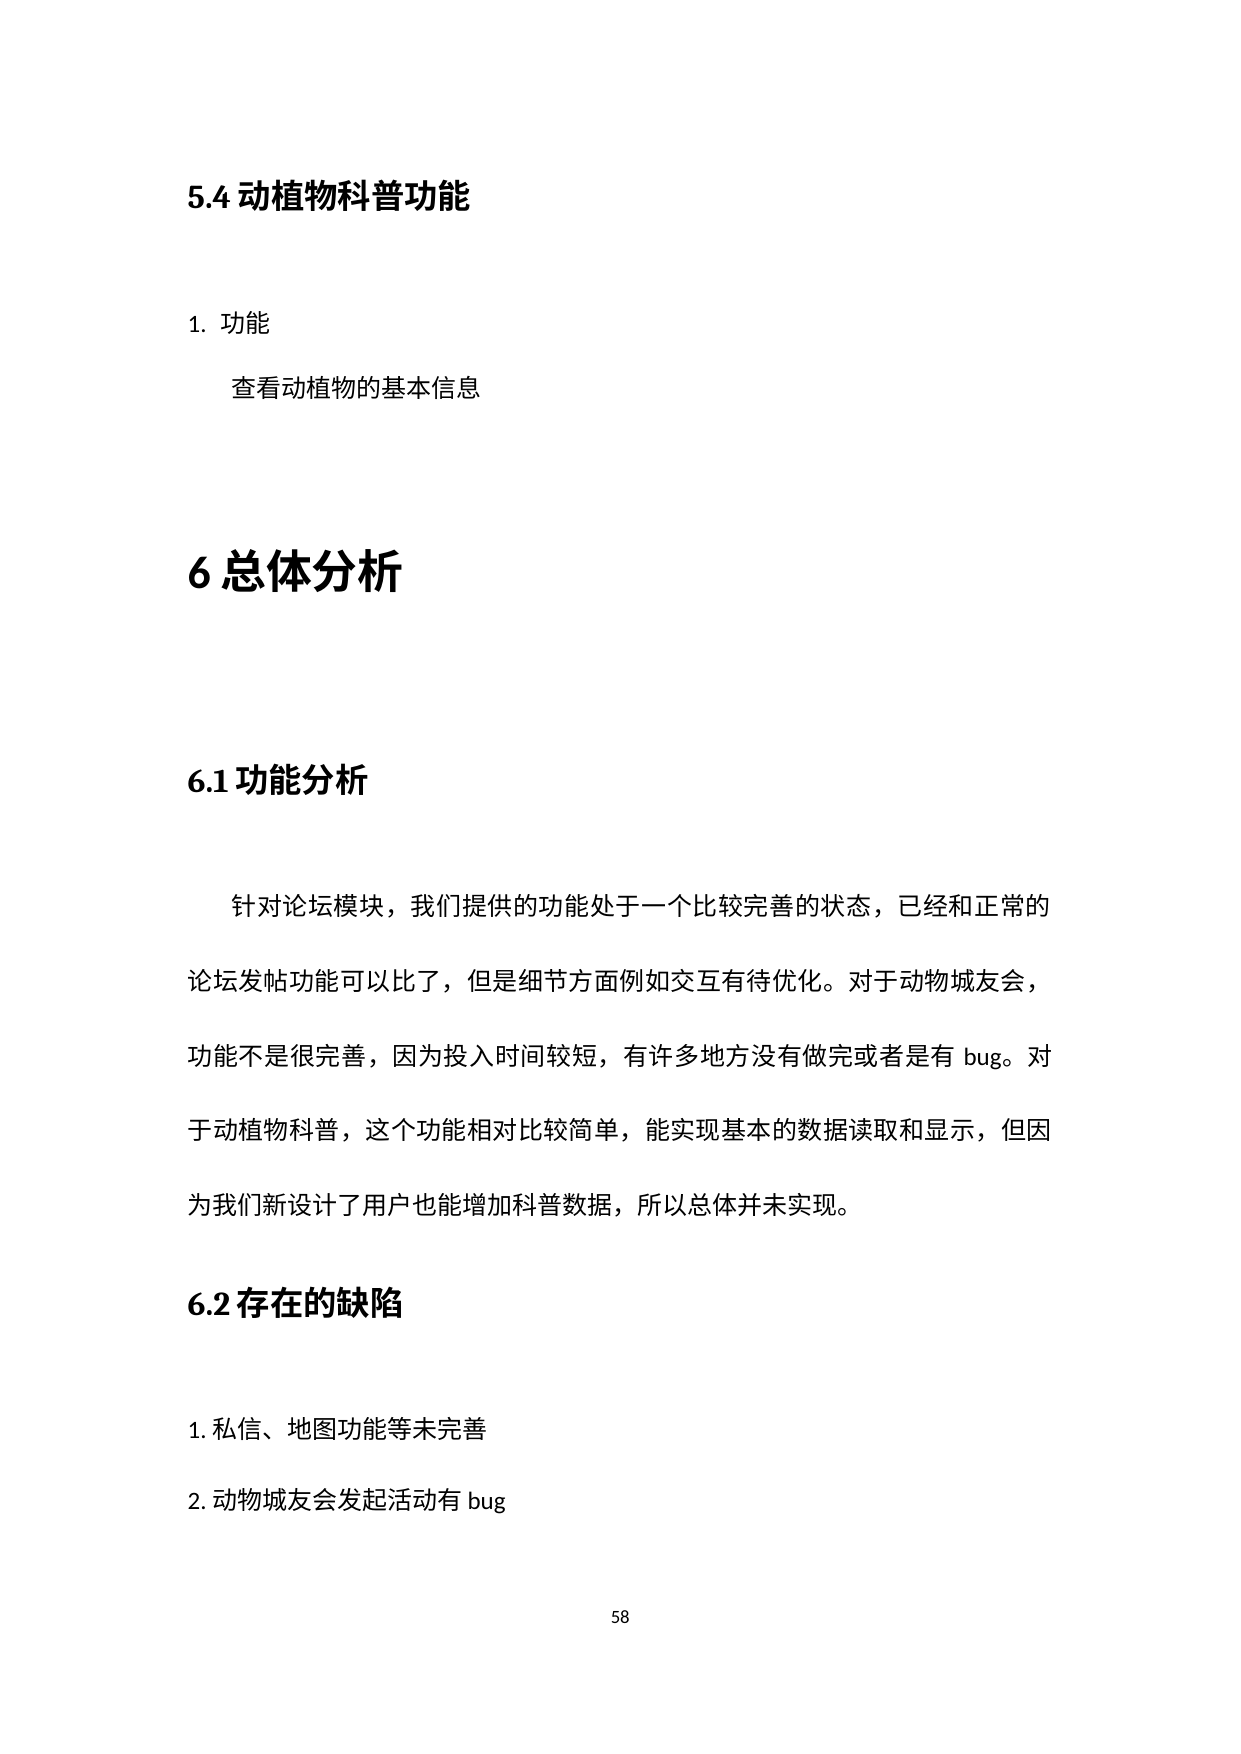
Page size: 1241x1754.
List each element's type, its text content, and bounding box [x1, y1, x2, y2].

subtitle 5.4动植物科普功能 [187, 162, 1053, 227]
list 私信、地图功能等未完善 [187, 1396, 1053, 1461]
text 针对论坛模块，我们提供的功能处于一个比较完善的状态，已经和正常的论坛发帖功能可以比了，但是细节方面例如交互有待优化。对于动物城友会，功能不是很完善，因为投入时间较短，有许多地方没有做完或者是有bug。对于动植物科普，这个功能相对比较简单，能实现基本的数据读取和显示，但因为我们新设计了用户也能增加科普数据，所以总体并未实现。 [187, 872, 1053, 1236]
list 查看动植物的基本信息 [231, 354, 1053, 419]
list 动物城友会发起活动有bug [187, 1466, 1053, 1531]
subtitle 6.2存在的缺陷 [187, 1268, 1053, 1333]
subtitle 6总体分析 [187, 519, 1053, 617]
list 功能 [187, 289, 1053, 354]
subtitle 6.1功能分析 [187, 745, 1053, 810]
